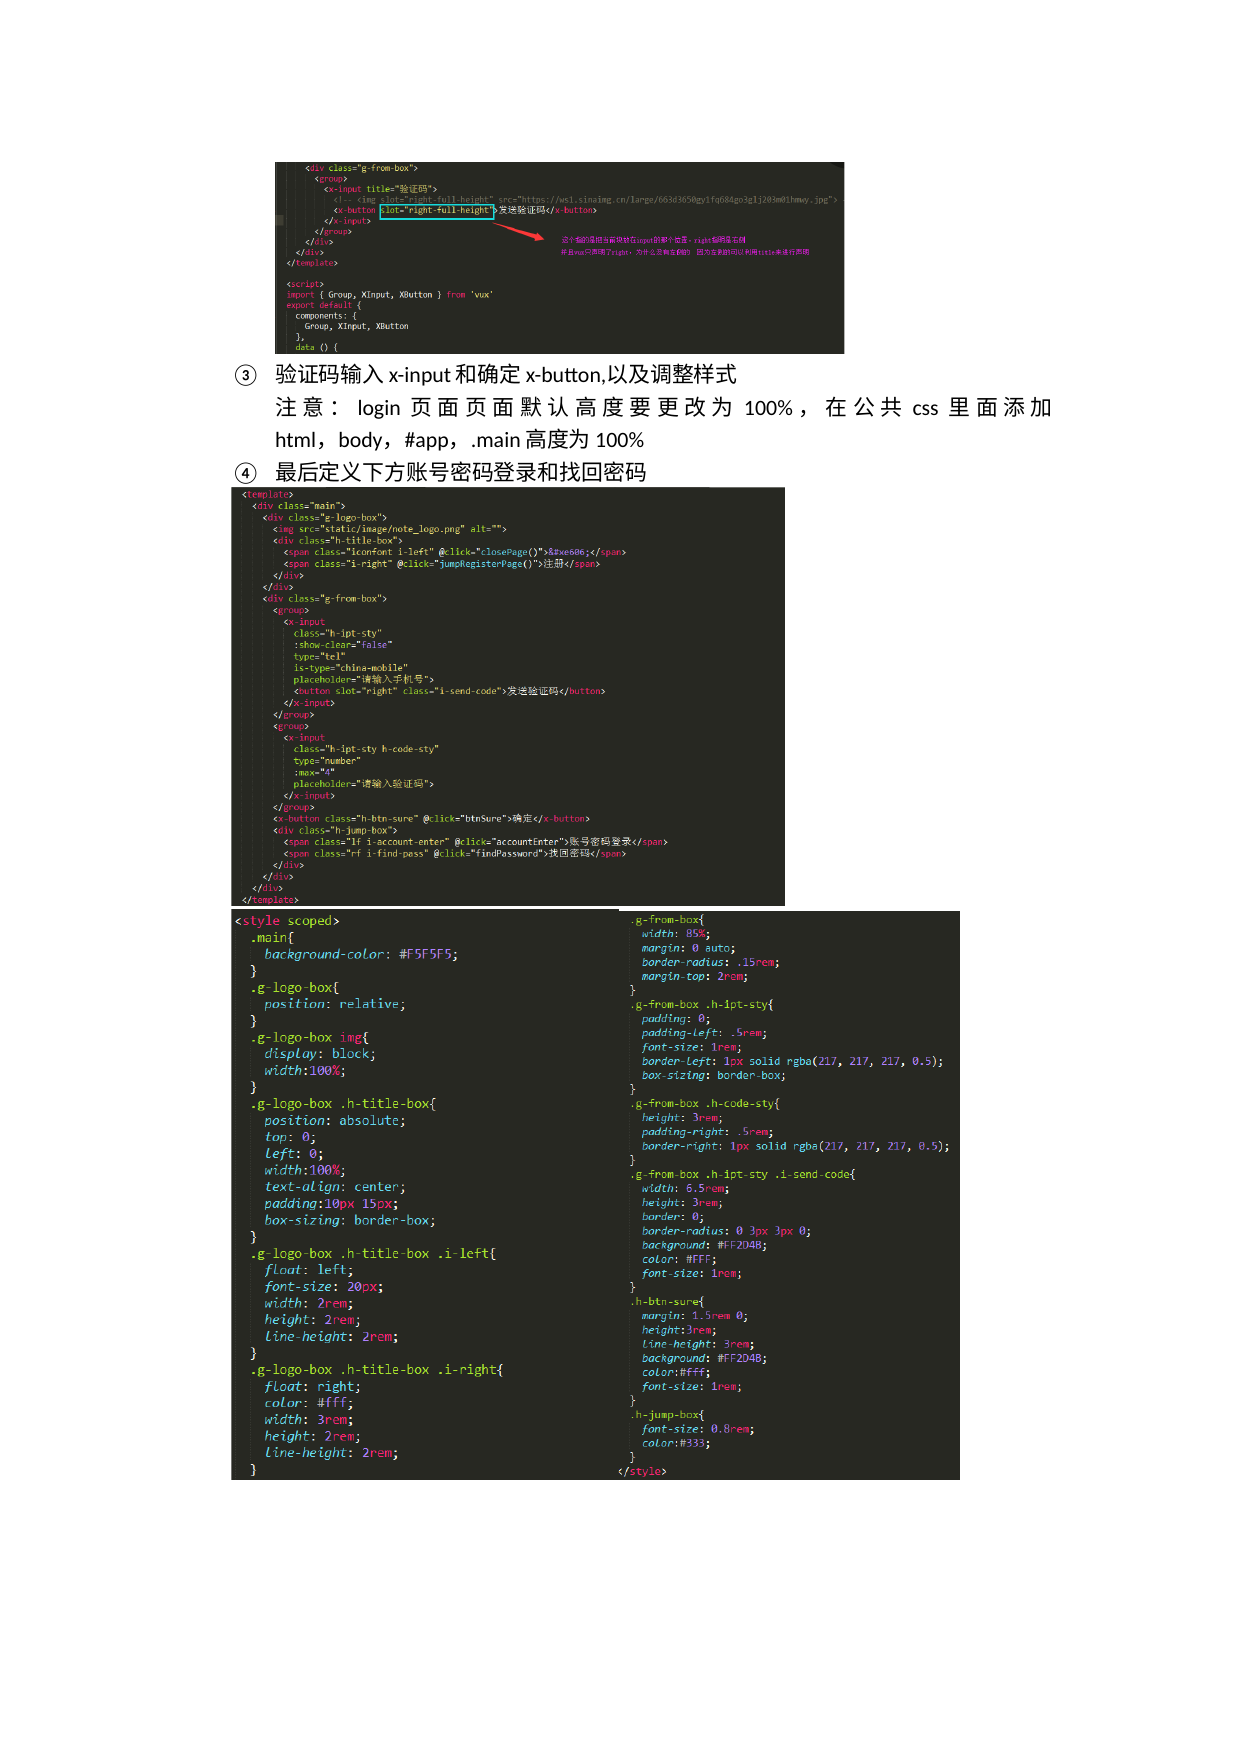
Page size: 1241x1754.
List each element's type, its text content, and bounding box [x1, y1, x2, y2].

picture [231, 909, 960, 1480]
picture [275, 162, 845, 354]
list 验证码输入x-input和确定x-button,以及调整样式 [231, 357, 1053, 389]
list 最后定义下方账号密码登录和找回密码 [231, 454, 1053, 487]
picture [231, 487, 785, 906]
list 注意：login页面页面默认高度要更改为100%，在公共css里面添加html，body，#app，.main高度为100% [275, 389, 1053, 454]
